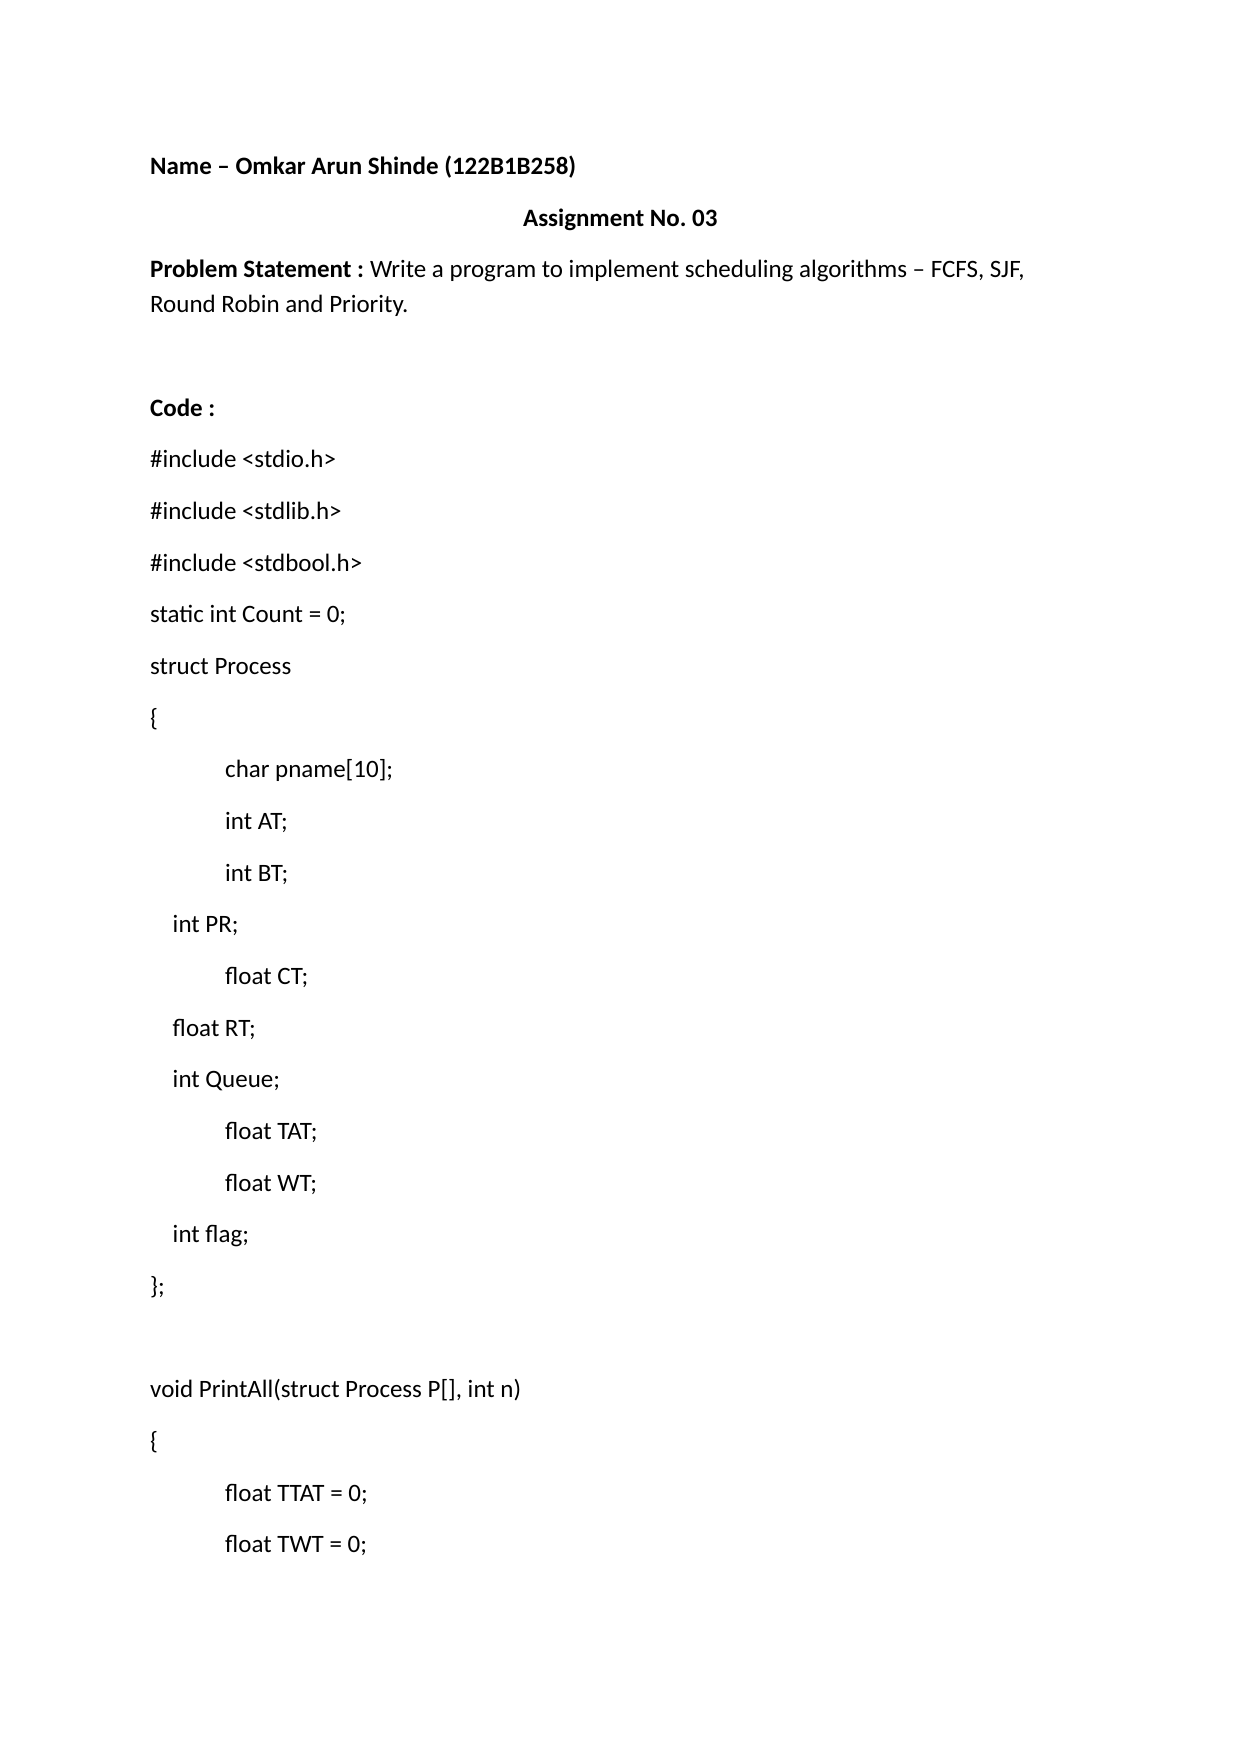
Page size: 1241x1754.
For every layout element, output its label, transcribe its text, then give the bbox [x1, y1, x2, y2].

text struct Process [150, 650, 1090, 681]
text int BT; [150, 857, 1090, 887]
text { [150, 1425, 1090, 1456]
text Name – Omkar Arun Shinde (122B1B258) [150, 150, 1090, 181]
text #include <stdbool.h> [150, 547, 1090, 577]
text int PR; [150, 908, 1090, 939]
text float WT; [150, 1167, 1090, 1197]
text void PrintAll(struct Process P[], int n) [150, 1373, 1090, 1404]
text }; [150, 1270, 1090, 1301]
text #include <stdlib.h> [150, 495, 1090, 526]
text int AT; [150, 805, 1090, 836]
text int flag; [150, 1218, 1090, 1249]
text float TTAT = 0; [150, 1477, 1090, 1507]
text float TWT = 0; [150, 1528, 1090, 1559]
text Code : [150, 392, 1090, 422]
text static int Count = 0; [150, 598, 1090, 629]
text Assignment No. 03 [150, 202, 1090, 232]
text { [150, 702, 1090, 732]
text char pname[10]; [150, 753, 1090, 784]
text Problem Statement : Write a program to implement scheduling algorithms – FCFS, SJF, Round Robin and Priority. [150, 253, 1090, 319]
text int Queue; [150, 1063, 1090, 1094]
text #include <stdio.h> [150, 443, 1090, 474]
text float TAT; [150, 1115, 1090, 1146]
text float CT; [150, 960, 1090, 991]
text float RT; [150, 1012, 1090, 1042]
